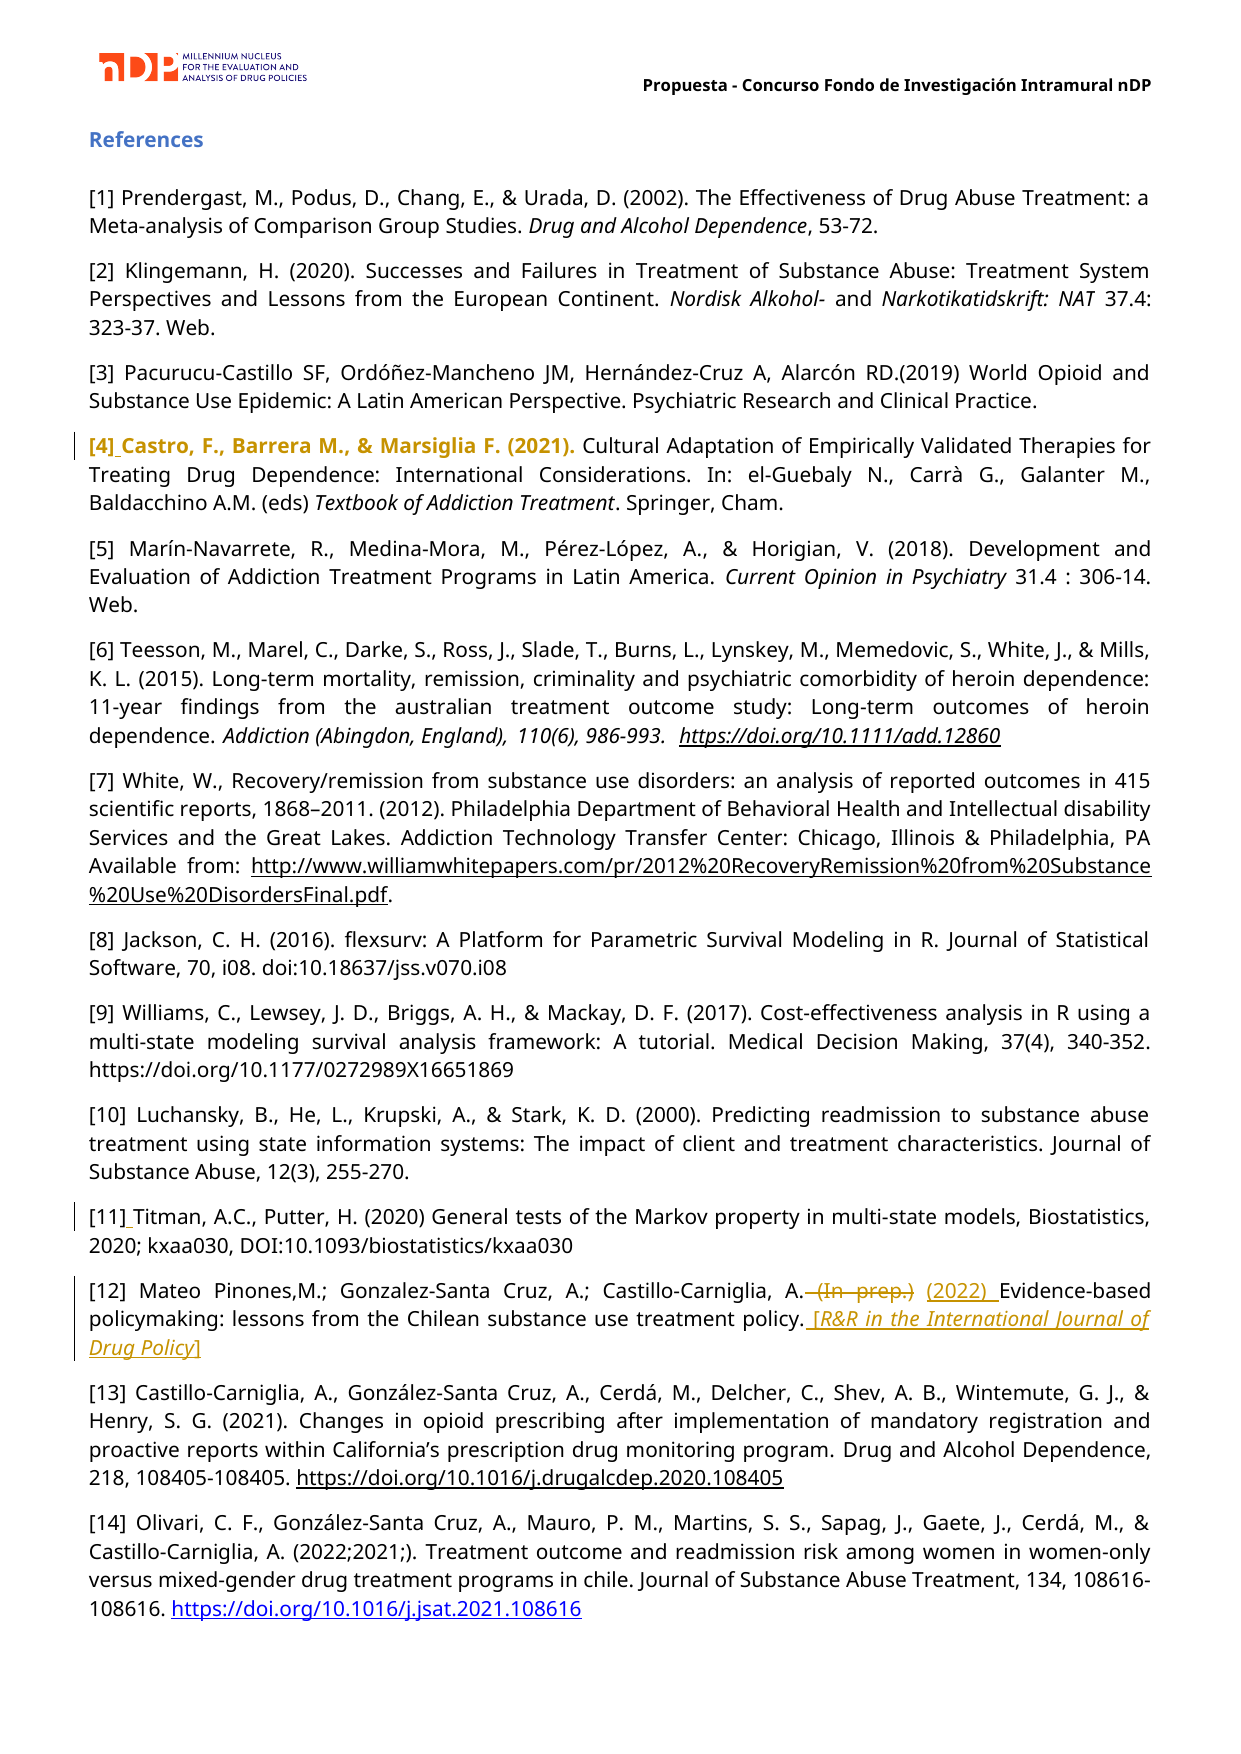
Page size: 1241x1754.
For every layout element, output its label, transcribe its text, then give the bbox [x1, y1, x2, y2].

text [7] White, W., Recovery/remission from substance use disorders: an analysis of reported outcomes in 415 scientific reports, 1868–2011. (2012). Philadelphia Department of Behavioral Health and Intellectual disability Services and the Great Lakes. Addiction Technology Transfer Center: Chicago, Illinois & Philadelphia, PA Available from: http://www.williamwhitepapers.com/pr/2012%20RecoveryRemission%20from%20Substance%20Use%20DisordersFinal.pdf. [89, 766, 1152, 908]
text [6] Teesson, M., Marel, C., Darke, S., Ross, J., Slade, T., Burns, L., Lynskey, M., Memedovic, S., White, J., & Mills, K. L. (2015). Long-term mortality, remission, criminality and psychiatric comorbidity of heroin dependence: 11-year findings from the australian treatment outcome study: Long-term outcomes of heroin dependence. Addiction (Abingdon, England), 110(6), 986-993. https://doi.org/10.1111/add.12860 [89, 636, 1152, 749]
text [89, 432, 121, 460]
text [9] Williams, C., Lewsey, J. D., Briggs, A. H., & Mackay, D. F. (2017). Cost-effectiveness analysis in R using a multi-state modeling survival analysis framework: A tutorial. Medical Decision Making, 37(4), 340-352. https://doi.org/10.1177/0272989X16651869 [89, 998, 1152, 1084]
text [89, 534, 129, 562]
subtitle References [89, 125, 1152, 153]
text [13] Castillo-Carniglia, A., González-Santa Cruz, A., Cerdá, M., Delcher, C., Shev, A. B., Wintemute, G. J., & Henry, S. G. (2021). Changes in opioid prescribing after implementation of mandatory registration and proactive reports within California’s prescription drug monitoring program. Drug and Alcohol Dependence, 218, 108405-108405. https://doi.org/10.1016/j.drugalcdep.2020.108405 [89, 1378, 1152, 1492]
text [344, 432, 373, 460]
text [5] Marín-Navarrete, R., Medina-Mora, M., Pérez-López, A., & Horigian, V. (2018). Development and Evaluation of Addiction Treatment Programs in Latin America. Current Opinion in Psychiatry 31.4 : 306-14. Web. [138, 534, 1152, 619]
text [12] Mateo Pinones,M.; Gonzalez-Santa Cruz, A.; Castillo-Carniglia, A. Evidence-based policymaking: lessons from the Chilean substance use treatment policy. [89, 1276, 1152, 1361]
text [8] Jackson, C. H. (2016). flexsurv: A Platform for Parametric Survival Modeling in R. Journal of Statistical Software, 70, i08. doi:10.18637/jss.v070.i08 [89, 925, 1152, 982]
text [3] Pacurucu-Castillo SF, Ordóñez-Mancheno JM, Hernández-Cruz A, Alarcón RD.(2019) World Opioid and Substance Use Epidemic: A Latin American Perspective. Psychiatric Research and Clinical Practice. [89, 358, 1152, 415]
text [14] Olivari, C. F., González-Santa Cruz, A., Mauro, P. M., Martins, S. S., Sapag, J., Gaete, J., Cerdá, M., & Castillo-Carniglia, A. (2022;2021;). Treatment outcome and readmission risk among women in women-only versus mixed-gender drug treatment programs in chile. Journal of Substance Abuse Treatment, 134, 108616-108616. https://doi.org/10.1016/j.jsat.2021.108616 [89, 1508, 1152, 1622]
text [2] Klingemann, H. (2020). Successes and Failures in Treatment of Substance Abuse: Treatment System Perspectives and Lessons from the European Continent. Nordisk Alkohol- and Narkotikatidskrift: NAT 37.4: 323-37. Web. [89, 256, 1152, 341]
text [4]Castro, F., Barrera M., & Marsiglia F. (2021). Cultural Adaptation of Empirically Validated Therapies for Treating Drug Dependence: International Considerations. In: el-Guebaly N., Carrà G., Galanter M., Baldacchino A.M. (eds) Textbook of Addiction Treatment. Springer, Cham. [89, 488, 1152, 517]
picture [92, 42, 312, 87]
text [1] Prendergast, M., Podus, D., Chang, E., & Urada, D. (2002). The Effectiveness of Drug Abuse Treatment: a Meta-analysis of Comparison Group Studies. Drug and Alcohol Dependence, 53-72. [89, 183, 1152, 239]
text [10] Luchansky, B., He, L., Krupski, A., & Stark, K. D. (2000). Predicting readmission to substance abuse treatment using state information systems: The impact of client and treatment characteristics. Journal of Substance Abuse, 12(3), 255-270. [89, 1100, 1152, 1186]
text [11]Titman, A.C., Putter, H. (2020) General tests of the Markov property in multi-state models, Biostatistics, 2020; kxaa030, DOI:10.1093/biostatistics/kxaa030 [89, 1202, 1152, 1259]
